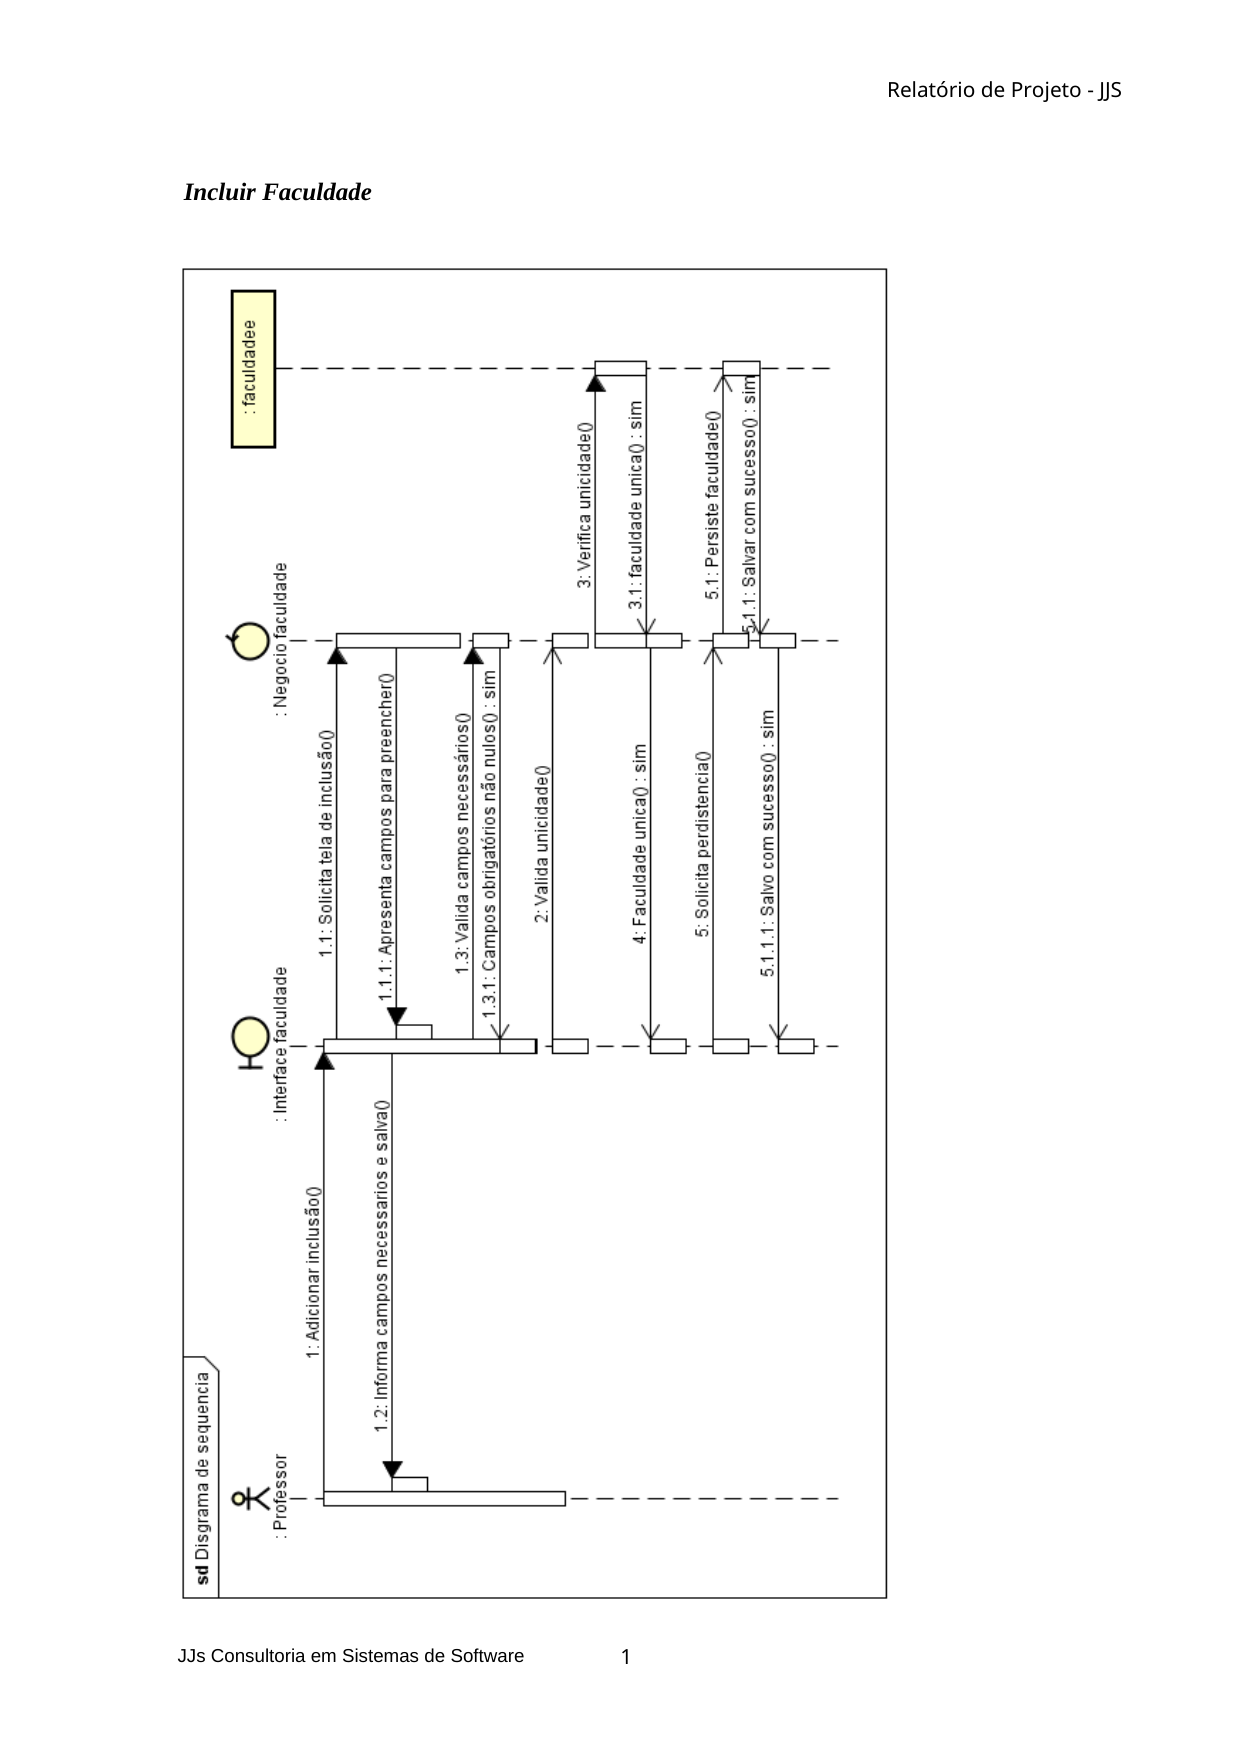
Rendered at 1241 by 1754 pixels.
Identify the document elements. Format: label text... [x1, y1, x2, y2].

text Incluir Faculdade [177, 177, 1122, 206]
picture [177, 263, 893, 1606]
